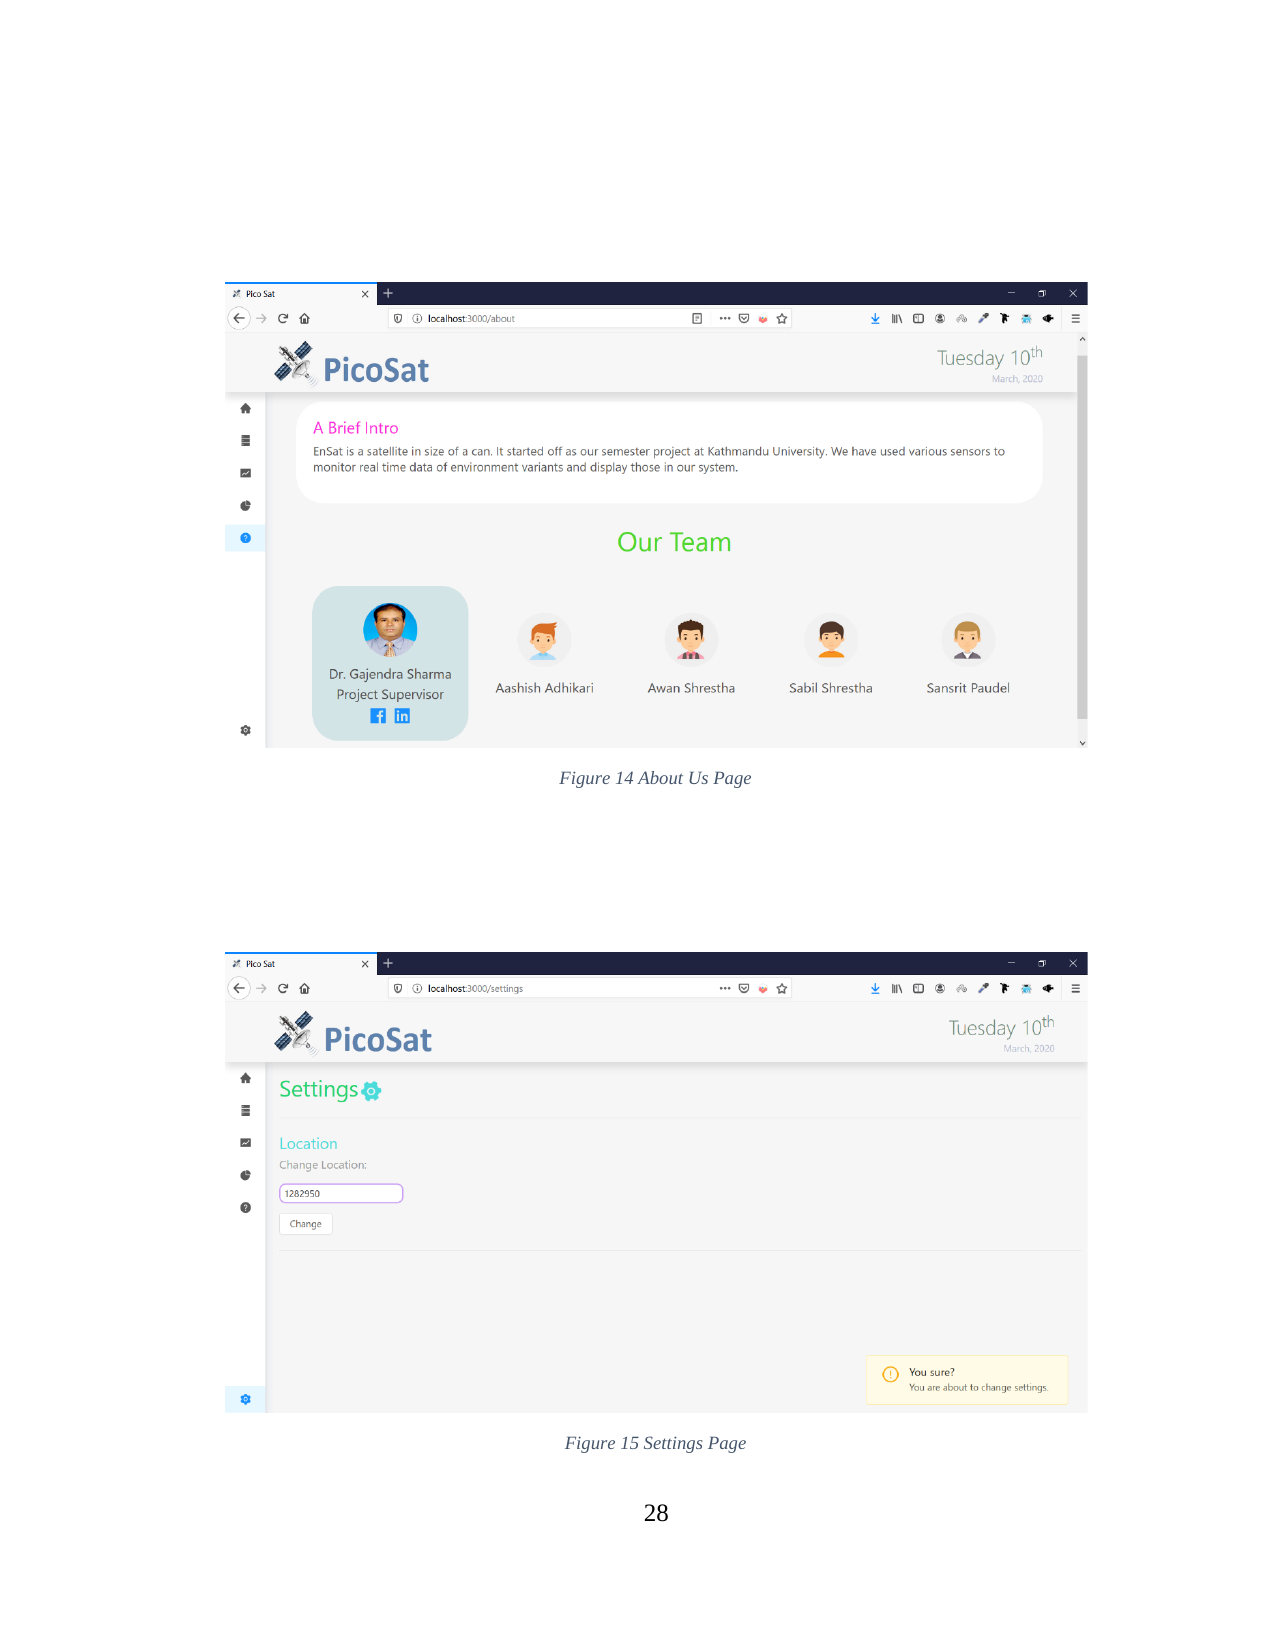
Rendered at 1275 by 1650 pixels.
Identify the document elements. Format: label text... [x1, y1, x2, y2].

text Figure 15 Settings Page [225, 1432, 1087, 1453]
picture [225, 952, 1088, 1413]
text Figure 14 About Us Page [225, 767, 1087, 788]
picture [225, 282, 1088, 748]
